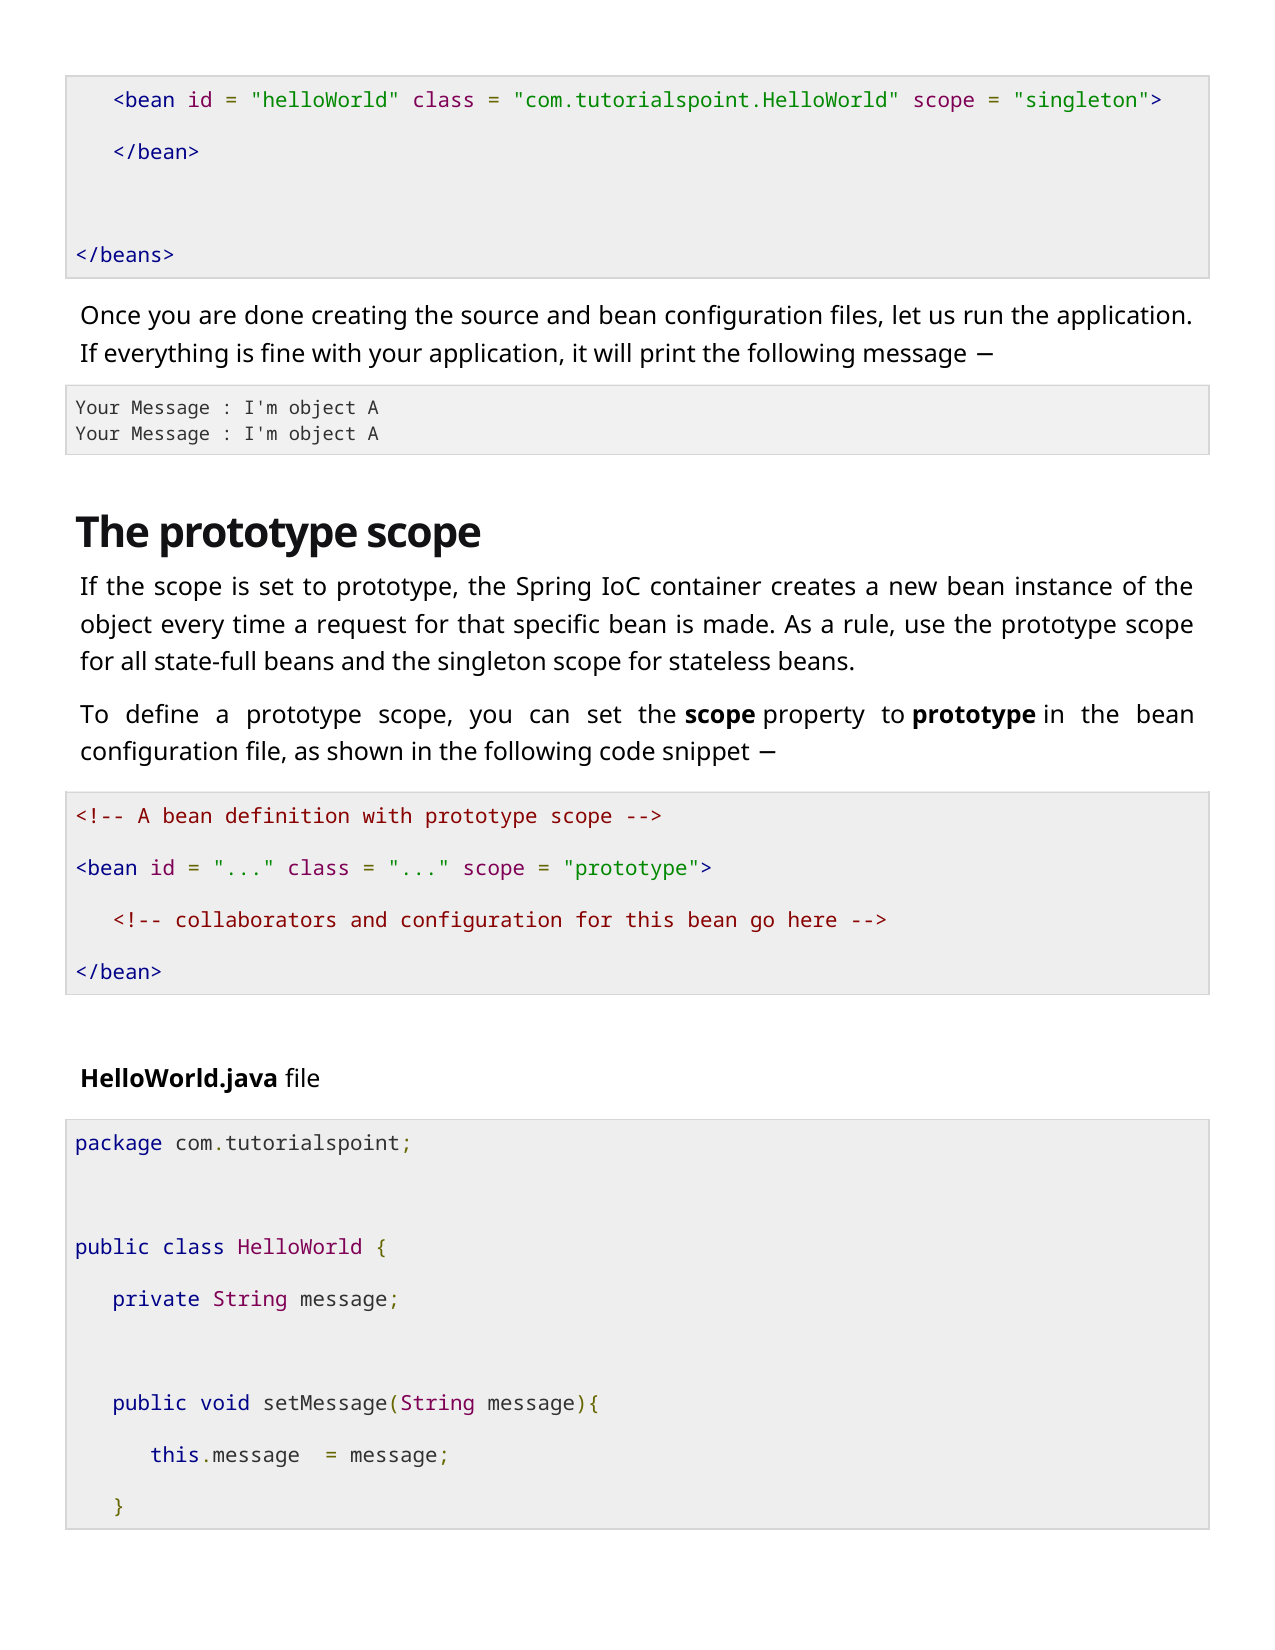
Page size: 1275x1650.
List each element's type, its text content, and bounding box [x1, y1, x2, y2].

text <bean id = "..." class = "..." scope = "prototype"> [67, 843, 1208, 882]
text <!-- collaborators and configuration for this bean go here --> [67, 895, 1208, 933]
text Your Message : I'm object A [67, 386, 1208, 410]
text } [67, 1482, 1208, 1528]
text <bean id = "helloWorld" class = "com.tutorialspoint.HelloWorld" scope = "singleton"> [67, 77, 1208, 113]
text </bean> [67, 947, 1208, 994]
text If the scope is set to prototype, the Spring IoC container creates a new bean instance of the object every time a request for that specific bean is made. As a rule, use the prototype scope for all state-full beans and the singleton scope for stateless beans. [80, 565, 1195, 678]
text Once you are done creating the source and bean configuration files, let us run the application. If everything is fine with your application, it will print the following message − [80, 294, 1195, 369]
text this.message = message; [67, 1430, 1208, 1468]
text Your Message : I'm object A [67, 410, 1208, 454]
text private String message; [67, 1274, 1208, 1313]
text To define a prototype scope, you can set the scope property to prototype in the bean configuration file, as shown in the following code snippet − [80, 693, 1195, 768]
text <!-- A bean definition with prototype scope --> [67, 793, 1208, 830]
text </beans> [67, 231, 1208, 277]
text public class HelloWorld { [67, 1222, 1208, 1261]
text </bean> [67, 127, 1208, 165]
text package com.tutorialspoint; [67, 1120, 1208, 1157]
text HelloWorld.java file [80, 1058, 1195, 1095]
text public void setMessage(String message){ [67, 1378, 1208, 1416]
subtitle The prototype scope [75, 502, 1195, 560]
